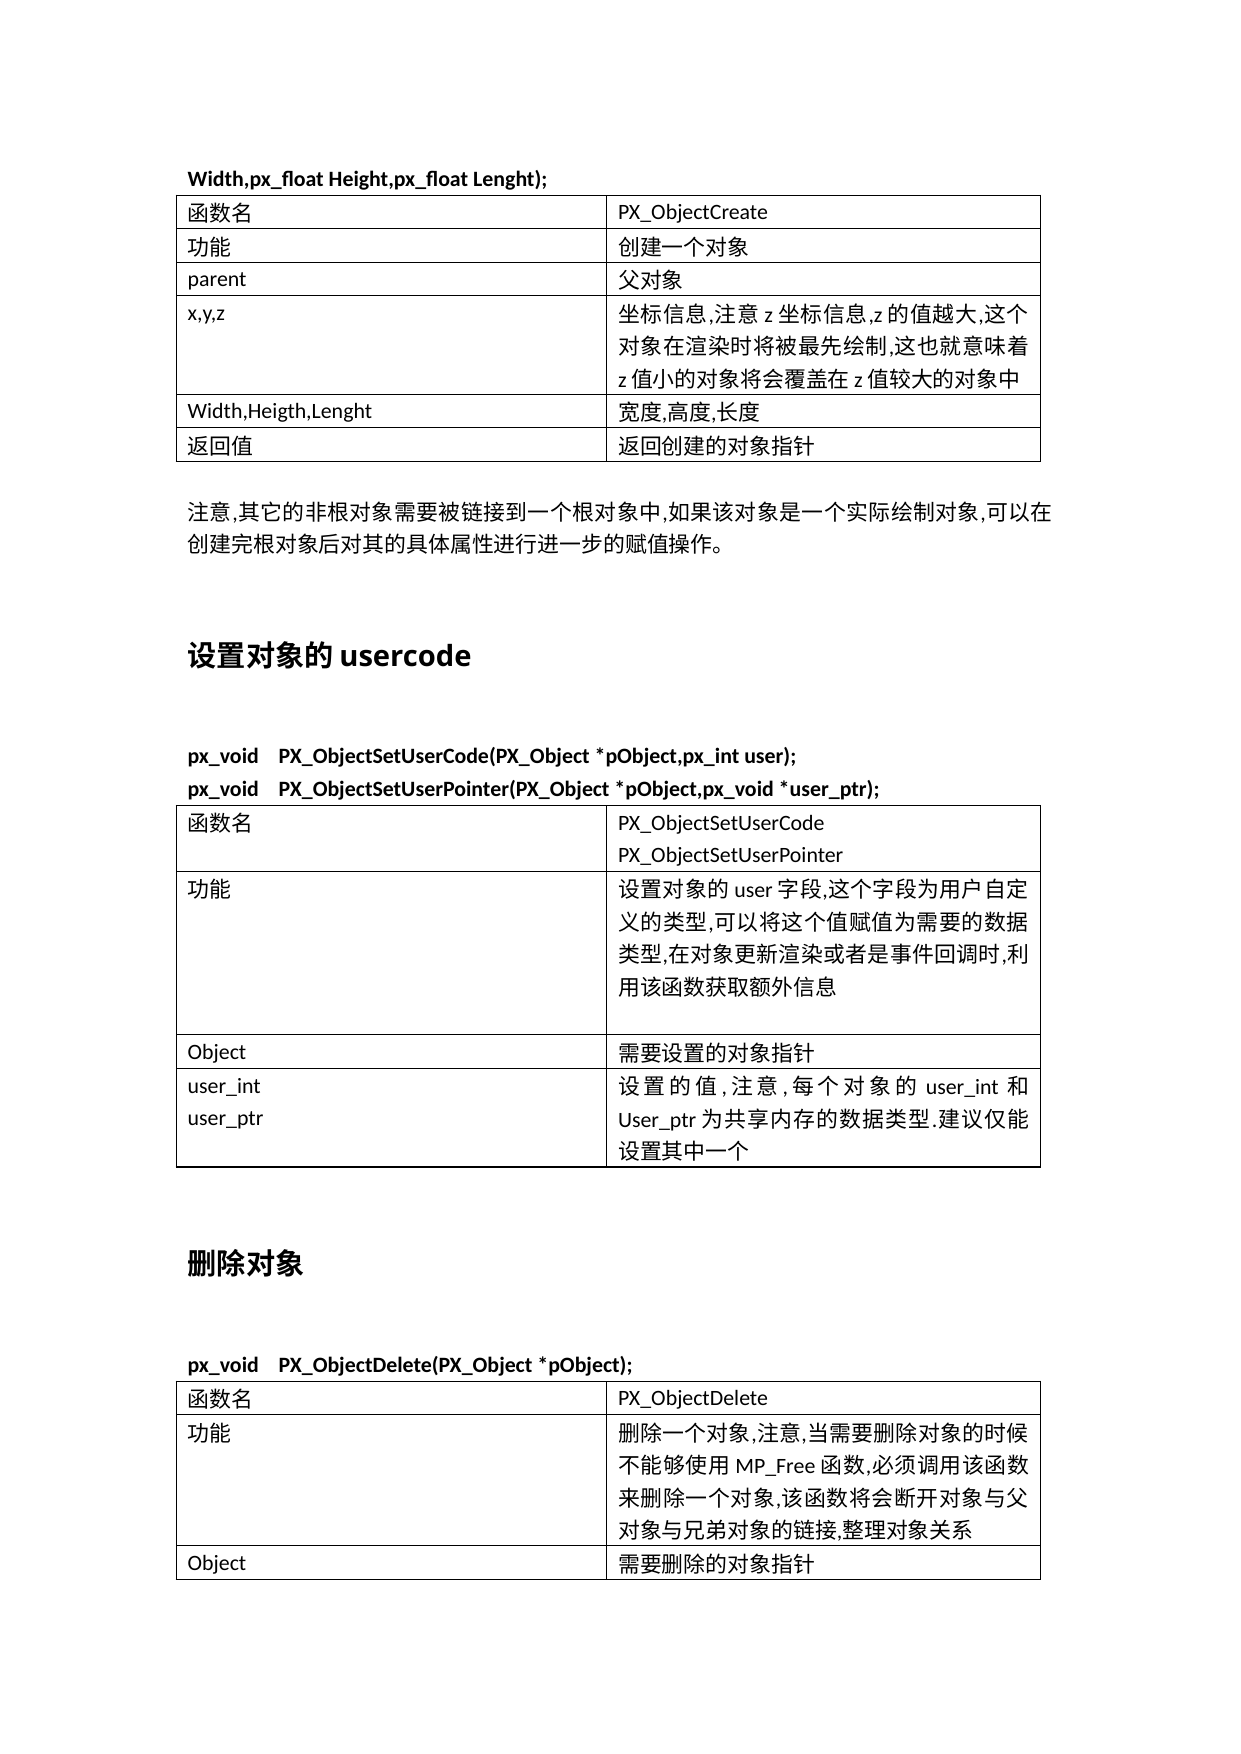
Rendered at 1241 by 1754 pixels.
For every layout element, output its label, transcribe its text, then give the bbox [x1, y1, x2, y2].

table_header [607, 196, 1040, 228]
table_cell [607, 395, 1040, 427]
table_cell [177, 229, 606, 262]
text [187, 162, 1053, 194]
text 注意,其它的非根对象需要被链接到一个根对象中,如果该对象是一个实际绘制对象,可以在创建完根对象后对其的具体属性进行进一步的赋值操作。 [187, 494, 1053, 559]
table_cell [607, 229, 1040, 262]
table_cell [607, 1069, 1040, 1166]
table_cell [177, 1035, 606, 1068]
subtitle 删除对象 [187, 1229, 1053, 1294]
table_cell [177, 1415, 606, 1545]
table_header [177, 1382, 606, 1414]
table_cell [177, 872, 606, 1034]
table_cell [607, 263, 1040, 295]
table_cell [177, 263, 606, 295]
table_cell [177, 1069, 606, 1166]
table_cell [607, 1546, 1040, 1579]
text px_void PX_ObjectDelete(PX_Object *pObject); [187, 1348, 1053, 1381]
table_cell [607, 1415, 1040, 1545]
text px_void PX_ObjectSetUserCode(PX_Object *pObject,px_int user); [187, 740, 1053, 772]
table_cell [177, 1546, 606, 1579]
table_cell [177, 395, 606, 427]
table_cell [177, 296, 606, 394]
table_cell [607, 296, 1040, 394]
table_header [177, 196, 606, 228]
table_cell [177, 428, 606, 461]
text px_void PX_ObjectSetUserPointer(PX_Object *pObject,px_void *user_ptr); [187, 772, 1053, 805]
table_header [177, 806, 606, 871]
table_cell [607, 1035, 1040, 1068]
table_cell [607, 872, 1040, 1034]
subtitle 设置对象的usercode [187, 621, 1053, 686]
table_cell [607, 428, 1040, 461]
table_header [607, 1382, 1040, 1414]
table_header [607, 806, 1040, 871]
